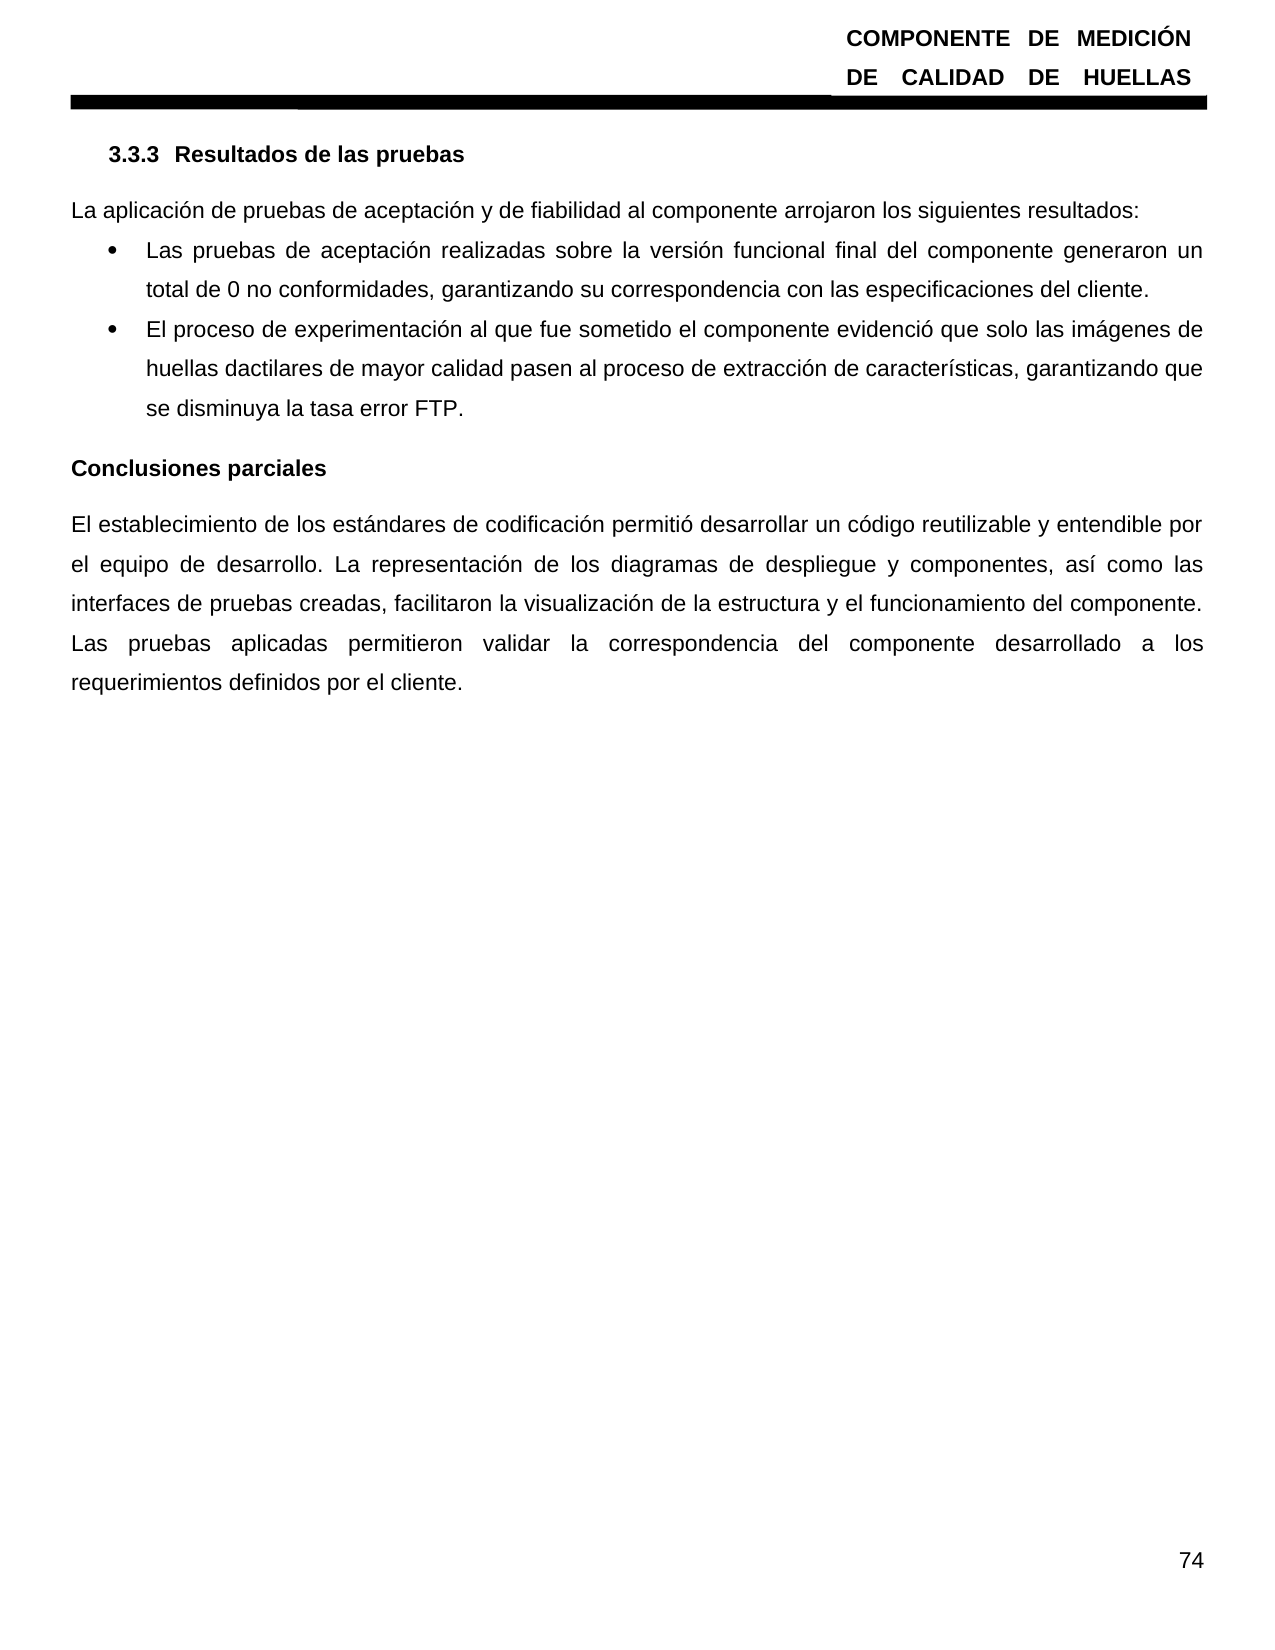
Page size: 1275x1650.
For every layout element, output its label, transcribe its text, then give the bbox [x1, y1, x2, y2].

text Conclusiones parciales [71, 455, 1204, 481]
list Las pruebas de aceptación realizadas sobre la versión funcional final del componente generaron un total de 0 no conformidades, garantizando su correspondencia con las especificaciones del cliente. [108, 237, 1204, 303]
text La aplicación de pruebas de aceptación y de fiabilidad al componente arrojaron los siguientes resultados: [71, 197, 1204, 224]
list Resultados de las pruebas [108, 141, 1204, 168]
text El establecimiento de los estándares de codificación permitió desarrollar un código reutilizable y entendible por el equipo de desarrollo. La representación de los diagramas de despliegue y componentes, así como las interfaces de pruebas creadas, facilitaron la visualización de la estructura y el funcionamiento del componente. Las pruebas aplicadas permitieron validar la correspondencia del componente desarrollado a los requerimientos definidos por el cliente. [71, 511, 1204, 696]
list El proceso de experimentación al que fue sometido el componente evidenció que solo las imágenes de huellas dactilares de mayor calidad pasen al proceso de extracción de características, garantizando que se disminuya la tasa error FTP. [108, 316, 1204, 421]
